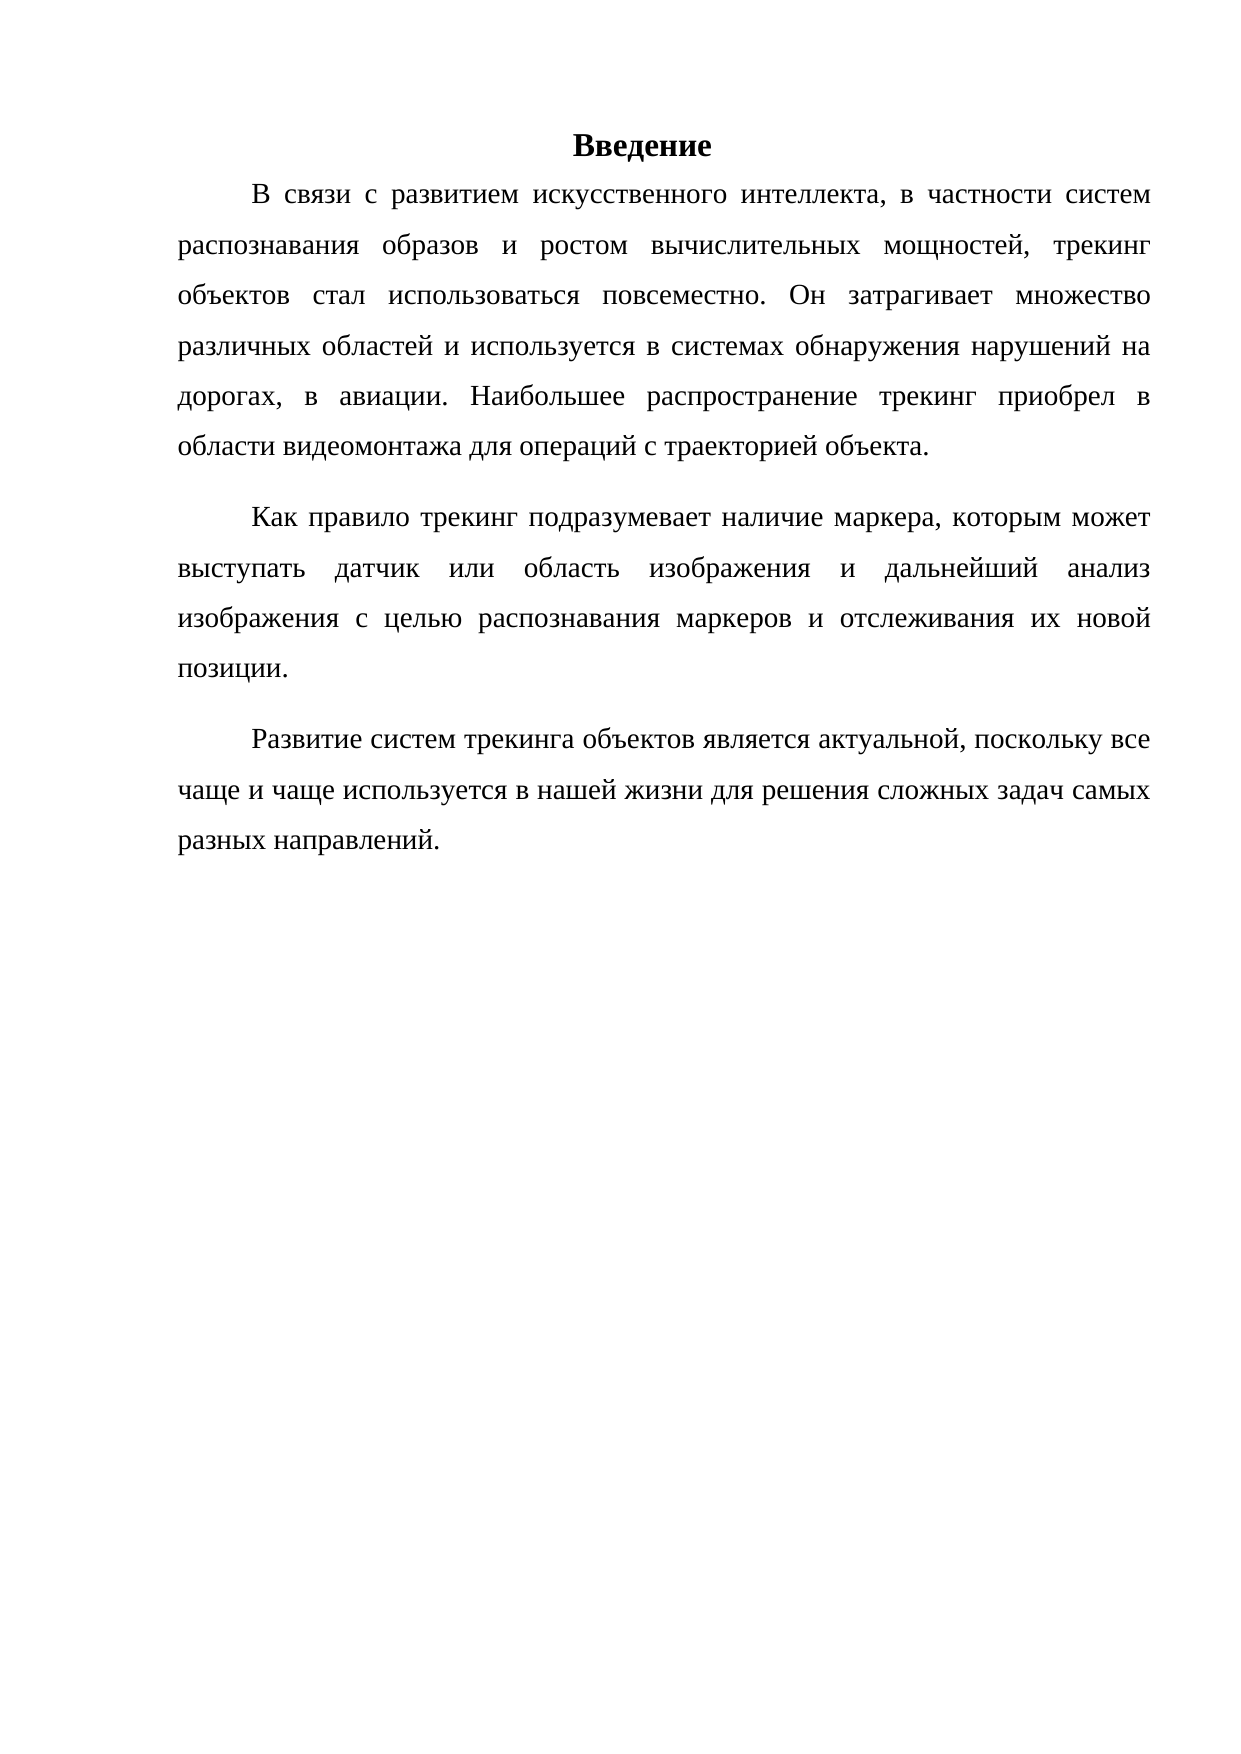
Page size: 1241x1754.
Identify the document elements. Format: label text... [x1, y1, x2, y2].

text Развитие систем трекинга объектов является актуальной, поскольку все чаще и чаще используется в нашей жизни для решения сложных задач самых разных направлений. [177, 721, 1152, 856]
text Введение [133, 126, 1152, 164]
text Как правило трекинг подразумевает наличие маркера, которым может выступать датчик или область изображения и дальнейший анализ изображения с целью распознавания маркеров и отслеживания их новой позиции. [177, 499, 1152, 684]
text В связи с развитием искусственного интеллекта, в частности систем распознавания образов и ростом вычислительных мощностей, трекинг объектов стал использоваться повсеместно. Он затрагивает множество различных областей и используется в системах обнаружения нарушений на дорогах, в авиации. Наибольшее распространение трекинг приобрел в области видеомонтажа для операций с траекторией объекта. [177, 177, 1152, 462]
